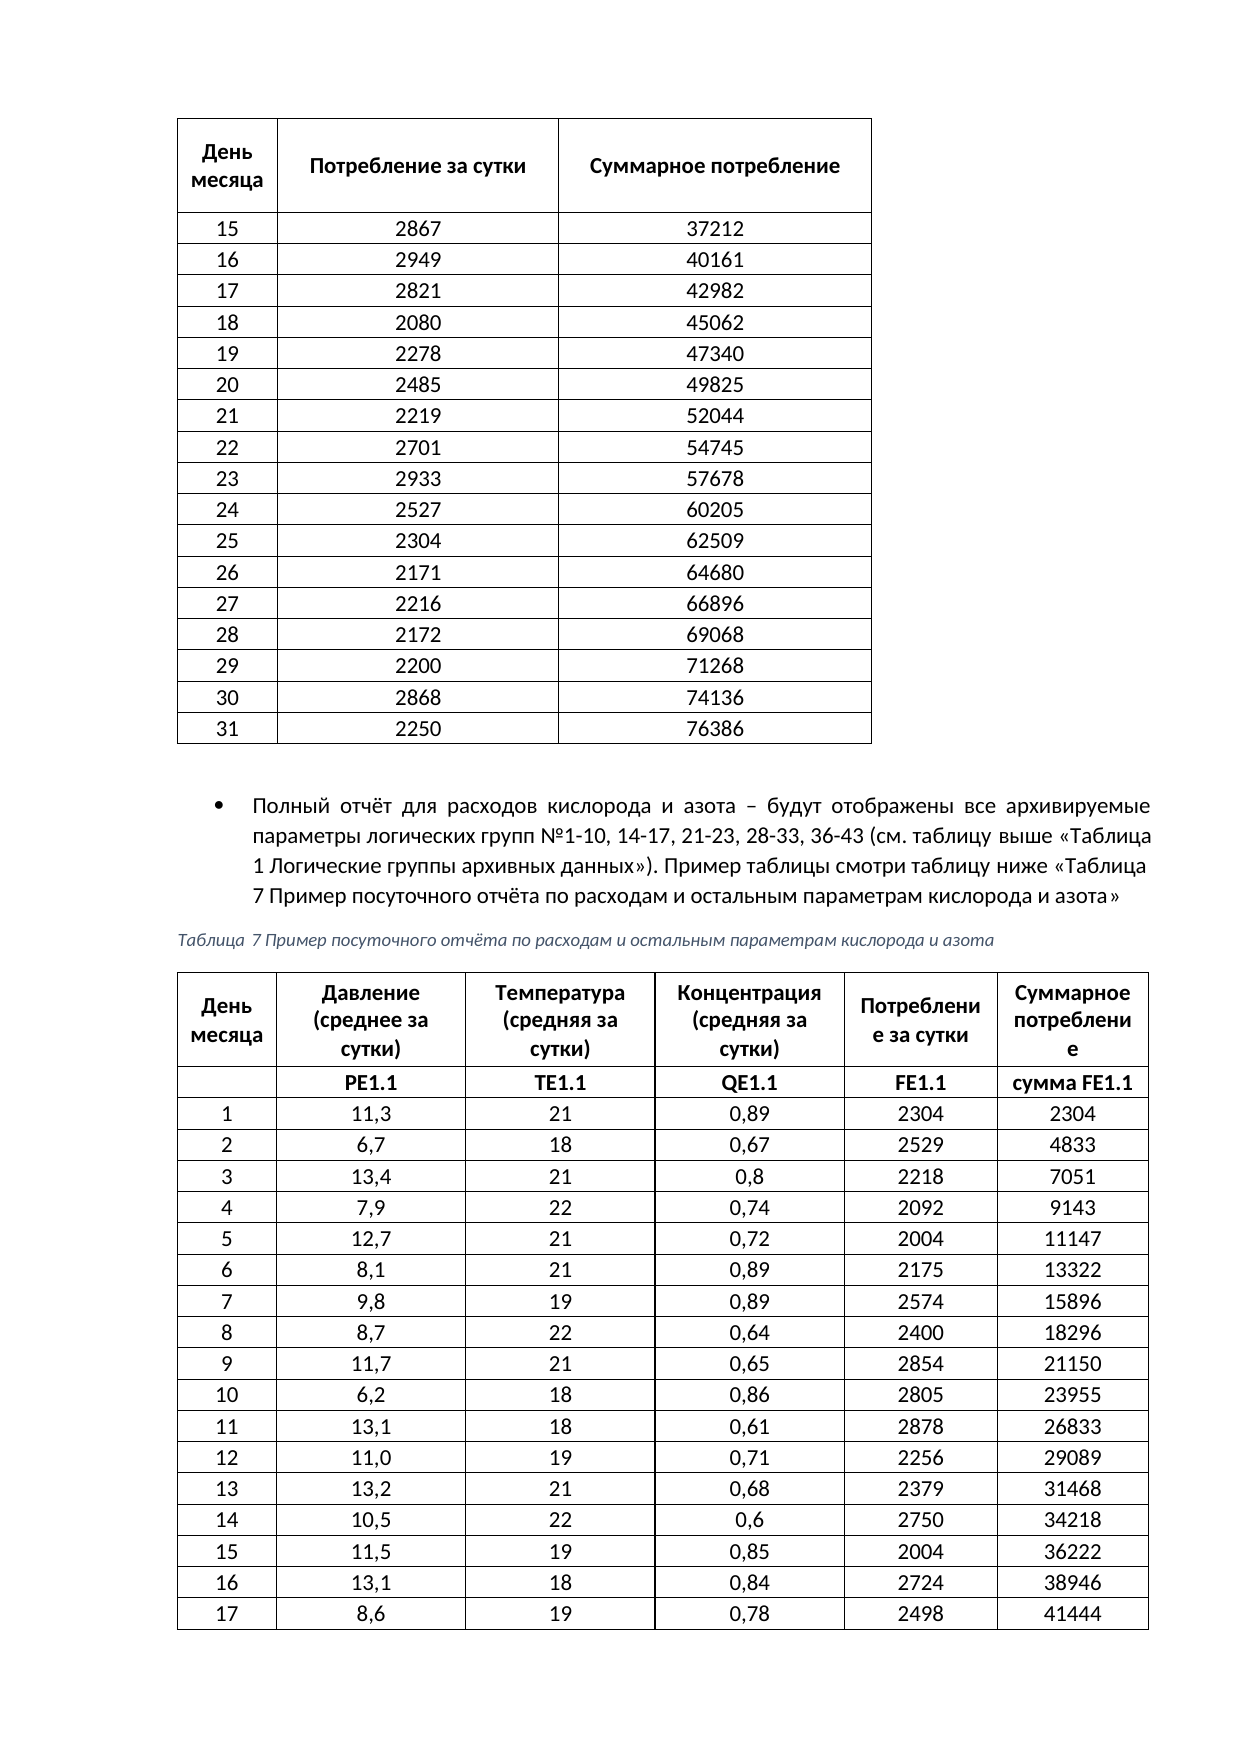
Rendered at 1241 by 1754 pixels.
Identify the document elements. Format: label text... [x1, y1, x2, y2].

table_cell 3 [178, 1161, 276, 1191]
table_cell 13 [178, 1473, 276, 1503]
table_header День месяца [178, 973, 276, 1066]
table_cell 2821 [278, 275, 558, 306]
table_cell 74136 [559, 682, 871, 712]
table_cell 8,7 [277, 1317, 465, 1347]
table_cell 19 [466, 1598, 654, 1628]
table_cell 40161 [559, 244, 871, 274]
table_cell 18 [178, 307, 277, 337]
table_cell 0,8 [656, 1161, 844, 1191]
table_cell PE1.1 [277, 1067, 465, 1097]
table_cell 0,78 [656, 1598, 844, 1628]
table_cell 21 [178, 400, 277, 431]
table_cell 2278 [278, 338, 558, 368]
table_cell 23 [178, 463, 277, 493]
table_cell 13,4 [277, 1161, 465, 1191]
table_cell 8,1 [277, 1255, 465, 1285]
table_cell 21 [466, 1161, 654, 1191]
table_cell 0,85 [656, 1536, 844, 1566]
table_header День месяца [178, 119, 277, 212]
table_cell 0,65 [656, 1348, 844, 1378]
table_cell 2867 [278, 213, 558, 243]
table_cell 2878 [845, 1411, 997, 1441]
table_cell 7 [178, 1286, 276, 1316]
table_cell 2701 [278, 432, 558, 462]
table_cell 16 [178, 244, 277, 274]
table_header Потребление за сутки [845, 973, 997, 1066]
table_cell 8 [178, 1317, 276, 1347]
table_cell 19 [466, 1286, 654, 1316]
table_cell сумма FE1.1 [998, 1067, 1148, 1097]
table_cell QE1.1 [656, 1067, 844, 1097]
table_cell 18 [466, 1380, 654, 1410]
table_header Суммарное потребление [998, 973, 1148, 1066]
table_cell 13,1 [277, 1411, 465, 1441]
table_cell 2 [178, 1130, 276, 1160]
table_cell 2304 [845, 1098, 997, 1128]
table_cell 11,3 [277, 1098, 465, 1128]
table_cell 42982 [559, 275, 871, 306]
table_cell 38946 [998, 1567, 1148, 1597]
table_cell 71268 [559, 650, 871, 681]
table_cell 45062 [559, 307, 871, 337]
table_cell 5 [178, 1223, 276, 1253]
table_cell 31 [178, 713, 277, 743]
table_cell 29089 [998, 1442, 1148, 1472]
table_cell 62509 [559, 525, 871, 556]
table_cell 21 [466, 1473, 654, 1503]
table_cell 10 [178, 1380, 276, 1410]
table_cell 22 [466, 1317, 654, 1347]
table_cell 22 [466, 1505, 654, 1535]
table_cell 28 [178, 619, 277, 649]
table_cell 15896 [998, 1286, 1148, 1316]
table_cell 12,7 [277, 1223, 465, 1253]
table_cell 64680 [559, 557, 871, 587]
table_cell 2200 [278, 650, 558, 681]
table_cell 0,61 [656, 1411, 844, 1441]
table_cell 6,2 [277, 1380, 465, 1410]
table_cell 31468 [998, 1473, 1148, 1503]
table_cell 2400 [845, 1317, 997, 1347]
table_cell 16 [178, 1567, 276, 1597]
table_cell 21 [466, 1255, 654, 1285]
table_cell 0,86 [656, 1380, 844, 1410]
table_cell 41444 [998, 1598, 1148, 1628]
table_cell 0,68 [656, 1473, 844, 1503]
table_cell 2218 [845, 1161, 997, 1191]
table_cell 2175 [845, 1255, 997, 1285]
table_cell 20 [178, 369, 277, 399]
table_cell 2216 [278, 588, 558, 618]
table_cell TE1.1 [466, 1067, 654, 1097]
table_header Потребление за сутки [278, 119, 558, 212]
table_cell 2527 [278, 494, 558, 524]
table_cell 22 [178, 432, 277, 462]
table_cell 15 [178, 213, 277, 243]
table_cell 2304 [998, 1098, 1148, 1128]
table_cell 27 [178, 588, 277, 618]
table_header Суммарное потребление [559, 119, 871, 212]
table_cell 69068 [559, 619, 871, 649]
table_cell 2750 [845, 1505, 997, 1535]
table_cell 21 [466, 1223, 654, 1253]
table_cell 13,1 [277, 1567, 465, 1597]
table_cell 37212 [559, 213, 871, 243]
table_cell 11147 [998, 1223, 1148, 1253]
table_cell 52044 [559, 400, 871, 431]
table_cell 9,8 [277, 1286, 465, 1316]
table_cell 60205 [559, 494, 871, 524]
table_cell 11,5 [277, 1536, 465, 1566]
table_cell 4 [178, 1192, 276, 1222]
table_cell 21 [466, 1098, 654, 1128]
table_cell 0,74 [656, 1192, 844, 1222]
table_header Концентрация (средняя за сутки) [656, 973, 844, 1066]
table_cell 0,72 [656, 1223, 844, 1253]
table_cell 2004 [845, 1536, 997, 1566]
table_cell 54745 [559, 432, 871, 462]
table_cell 9 [178, 1348, 276, 1378]
table_cell 30 [178, 682, 277, 712]
table_cell 22 [466, 1192, 654, 1222]
table_cell 26833 [998, 1411, 1148, 1441]
table_cell 1 [178, 1098, 276, 1128]
table_cell 2574 [845, 1286, 997, 1316]
table_cell 0,67 [656, 1130, 844, 1160]
table_cell 2868 [278, 682, 558, 712]
table_cell 6 [178, 1255, 276, 1285]
table_cell 2172 [278, 619, 558, 649]
table_cell 19 [466, 1536, 654, 1566]
table_cell 19 [466, 1442, 654, 1472]
table_cell 2949 [278, 244, 558, 274]
table_cell 0,89 [656, 1255, 844, 1285]
list Полный отчёт для расходов кислорода и азота – будут отображены все архивируемые параметры логических групп №1-10, 14-17, 21-23, 28-33, 36-43 (см. таблицу выше «Таблица 1 Логические группы архивных данных»). Пример таблицы смотри таблицу ниже «Таблица 7 Пример посуточного отчёта по расходам и остальным параметрам кислорода и азота» [215, 791, 1152, 910]
table_cell 2724 [845, 1567, 997, 1597]
table_cell 4833 [998, 1130, 1148, 1160]
table_cell 2171 [278, 557, 558, 587]
table_cell 17 [178, 275, 277, 306]
table_cell 0,89 [656, 1286, 844, 1316]
table_cell 2092 [845, 1192, 997, 1222]
table_cell 29 [178, 650, 277, 681]
table_cell 0,71 [656, 1442, 844, 1472]
table_cell 18 [466, 1567, 654, 1597]
table_cell 19 [178, 338, 277, 368]
table_cell 57678 [559, 463, 871, 493]
table_cell 49825 [559, 369, 871, 399]
table_cell 11,0 [277, 1442, 465, 1472]
table_cell 21 [466, 1348, 654, 1378]
table_cell 12 [178, 1442, 276, 1472]
table_cell 11 [178, 1411, 276, 1441]
table_cell 36222 [998, 1536, 1148, 1566]
table_cell 18 [466, 1130, 654, 1160]
table_cell 14 [178, 1505, 276, 1535]
table_cell 15 [178, 1536, 276, 1566]
table_cell 21150 [998, 1348, 1148, 1378]
table_cell 66896 [559, 588, 871, 618]
table_cell 34218 [998, 1505, 1148, 1535]
table_cell 2304 [278, 525, 558, 556]
table_cell 2529 [845, 1130, 997, 1160]
table_cell 0,64 [656, 1317, 844, 1347]
table_cell 2219 [278, 400, 558, 431]
table_cell 0,89 [656, 1098, 844, 1128]
table_cell 2933 [278, 463, 558, 493]
table_cell 47340 [559, 338, 871, 368]
table_cell 18 [466, 1411, 654, 1441]
table_cell 24 [178, 494, 277, 524]
table_cell 11,7 [277, 1348, 465, 1378]
table_cell 2805 [845, 1380, 997, 1410]
table_cell 6,7 [277, 1130, 465, 1160]
table_cell 2498 [845, 1598, 997, 1628]
text Таблица 7 Пример посуточного отчёта по расходам и остальным параметрам кислорода и азота [177, 928, 1152, 951]
table_cell 18296 [998, 1317, 1148, 1347]
table_cell 26 [178, 557, 277, 587]
table_cell 2250 [278, 713, 558, 743]
table_cell 2256 [845, 1442, 997, 1472]
table_cell 8,6 [277, 1598, 465, 1628]
table_cell 2379 [845, 1473, 997, 1503]
table_cell 23955 [998, 1380, 1148, 1410]
table_cell 13,2 [277, 1473, 465, 1503]
table_cell 9143 [998, 1192, 1148, 1222]
table_cell 2004 [845, 1223, 997, 1253]
table_header Температура (средняя за сутки) [466, 973, 654, 1066]
table_cell 7,9 [277, 1192, 465, 1222]
table_cell 10,5 [277, 1505, 465, 1535]
table_cell 17 [178, 1598, 276, 1628]
table_cell 2485 [278, 369, 558, 399]
table_cell 13322 [998, 1255, 1148, 1285]
table_cell 2854 [845, 1348, 997, 1378]
table_cell 76386 [559, 713, 871, 743]
table_cell [178, 1067, 276, 1097]
table_cell FE1.1 [845, 1067, 997, 1097]
table_cell 7051 [998, 1161, 1148, 1191]
table_cell 2080 [278, 307, 558, 337]
table_cell 0,84 [656, 1567, 844, 1597]
table_cell 0,6 [656, 1505, 844, 1535]
table_cell 25 [178, 525, 277, 556]
table_header Давление (среднее за сутки) [277, 973, 465, 1066]
